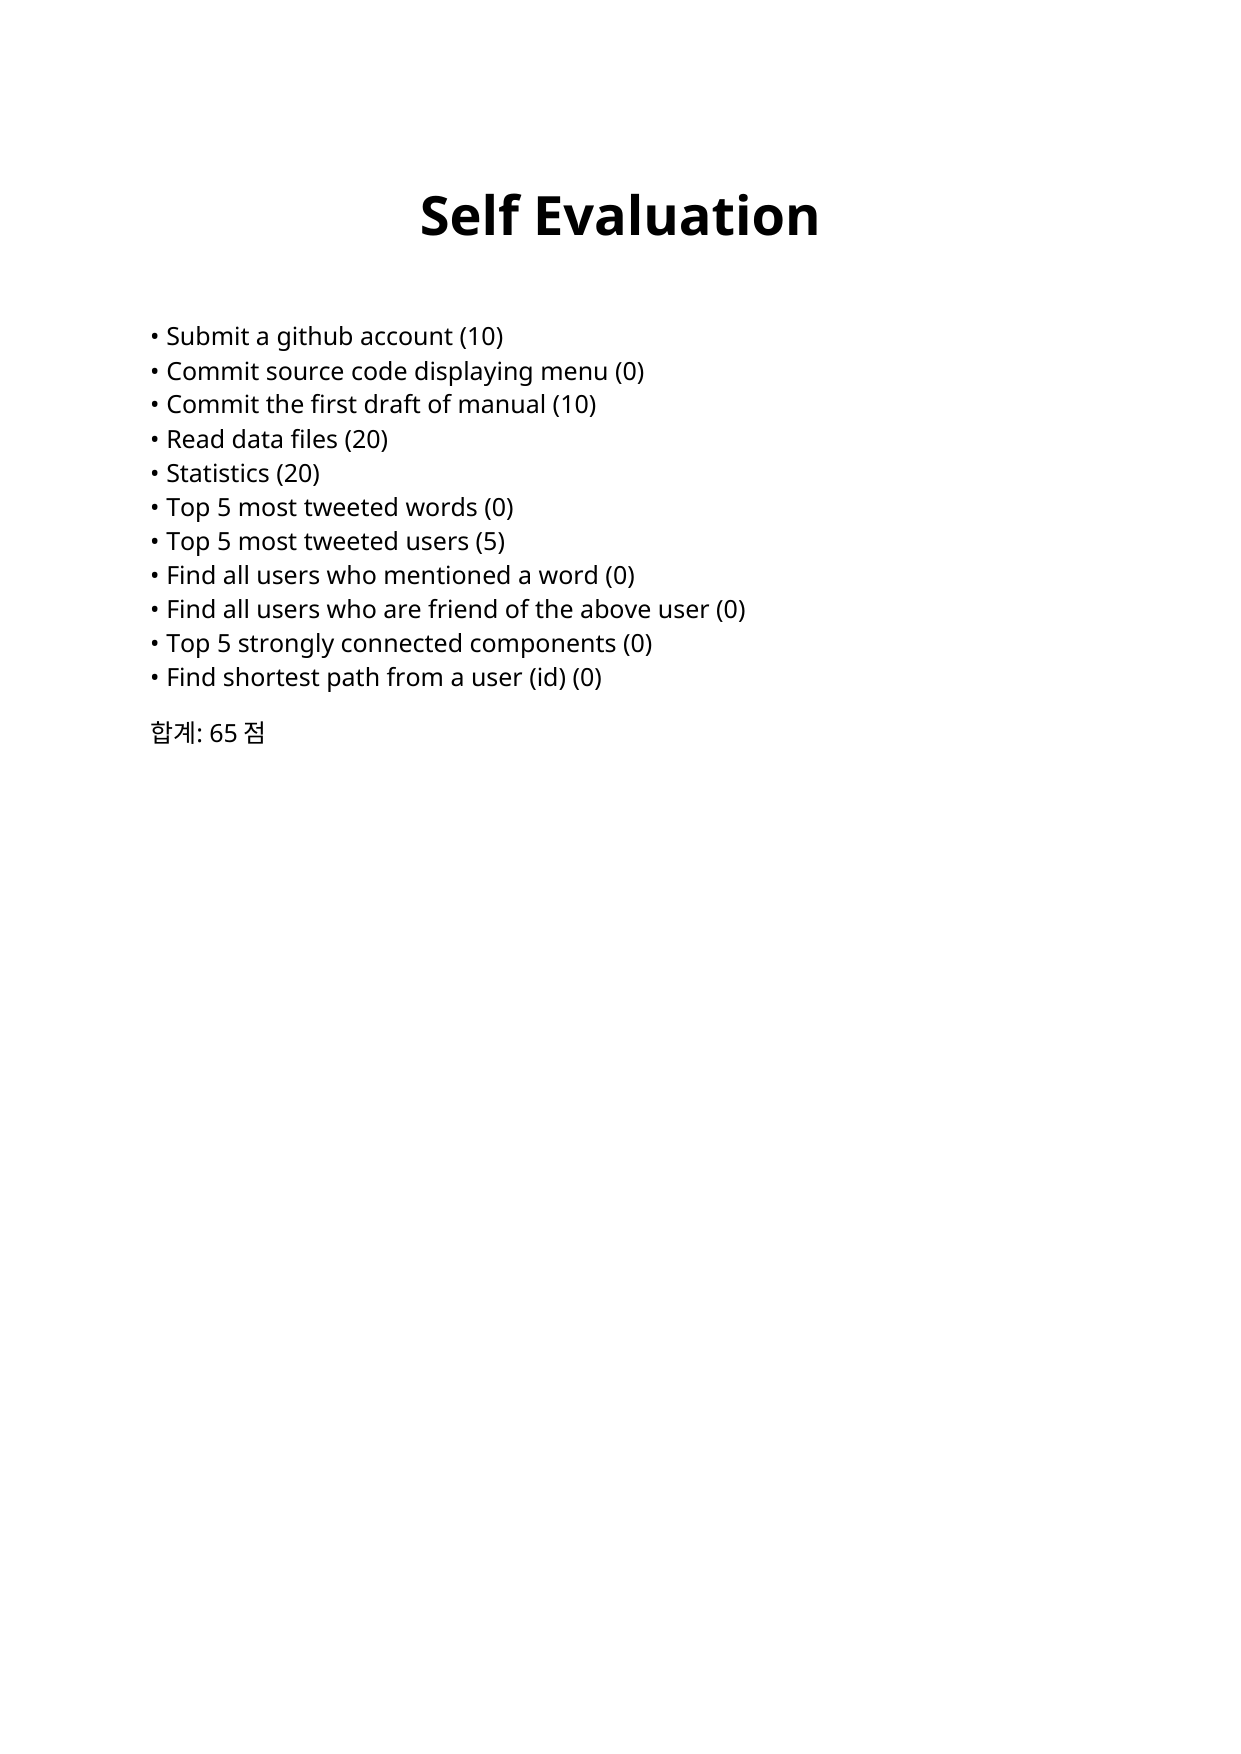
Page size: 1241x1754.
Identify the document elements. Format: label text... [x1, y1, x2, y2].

text 합계: 65점 [150, 713, 1090, 749]
text • Read data files (20) [150, 421, 1090, 455]
text • Top 5 most tweeted words (0) [150, 489, 1090, 523]
text • Top 5 most tweeted users (5) [150, 523, 1090, 557]
text • Top 5 strongly connected components (0) [150, 626, 1090, 660]
text • Find all users who mentioned a word (0) [150, 557, 1090, 592]
text • Submit a github account (10) [150, 319, 1090, 353]
text • Find shortest path from a user (id) (0) [150, 660, 1090, 694]
text • Commit source code displaying menu (0) [150, 353, 1090, 387]
text • Find all users who are friend of the above user (0) [150, 592, 1090, 626]
text • Statistics (20) [150, 455, 1090, 489]
text Self Evaluation [150, 177, 1090, 251]
text • Commit the first draft of manual (10) [150, 387, 1090, 421]
